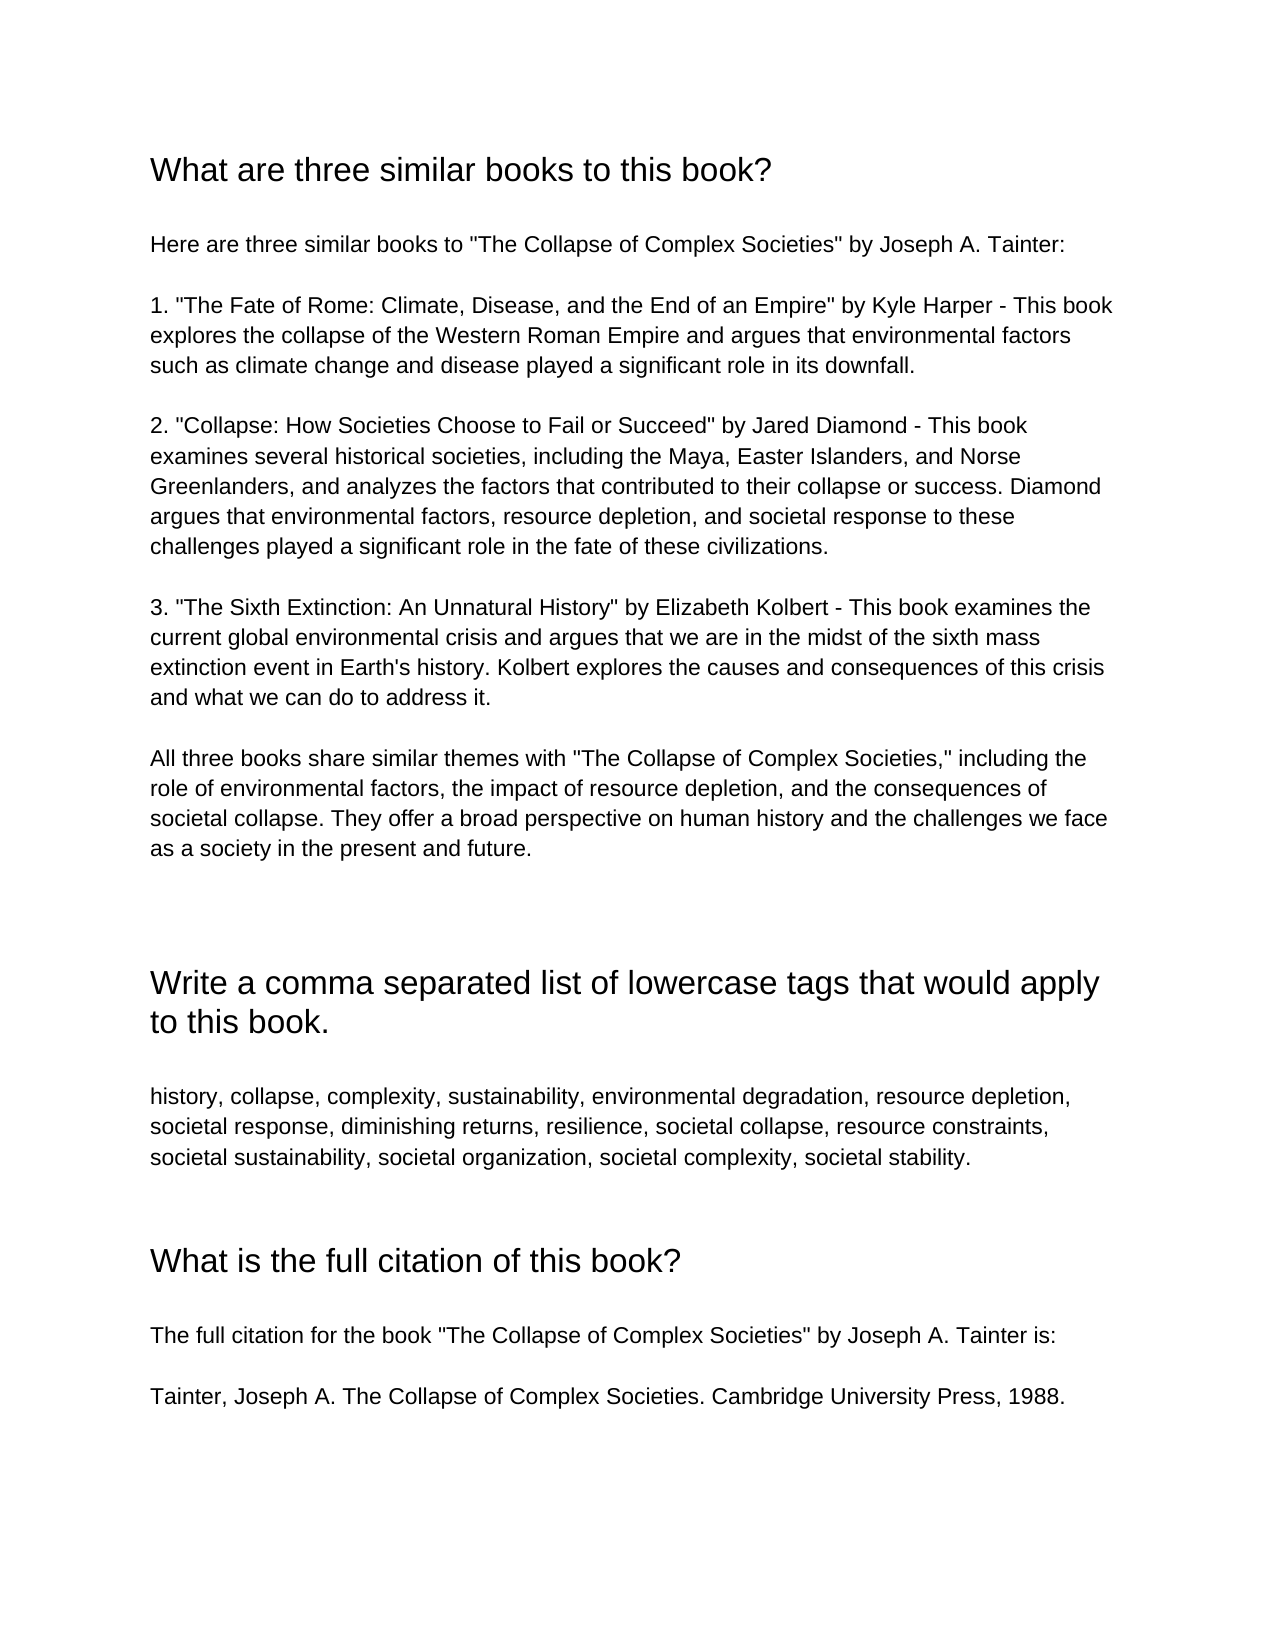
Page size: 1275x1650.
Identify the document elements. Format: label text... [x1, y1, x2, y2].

subtitle What are three similar books to this book? [150, 150, 1125, 188]
text 3. "The Sixth Extinction: An Unnatural History" by Elizabeth Kolbert - This book examines the current global environmental crisis and argues that we are in the midst of the sixth mass extinction event in Earth's history. Kolbert explores the causes and consequences of this crisis and what we can do to address it. [150, 594, 1125, 711]
text history, collapse, complexity, sustainability, environmental degradation, resource depletion, societal response, diminishing returns, resilience, societal collapse, resource constraints, societal sustainability, societal organization, societal complexity, societal stability. [150, 1083, 1125, 1170]
text All three books share similar themes with "The Collapse of Complex Societies," including the role of environmental factors, the impact of resource depletion, and the consequences of societal collapse. They offer a broad perspective on human history and the challenges we face as a society in the present and future. [150, 745, 1125, 862]
text 1. "The Fate of Rome: Climate, Disease, and the End of an Empire" by Kyle Harper - This book explores the collapse of the Western Roman Empire and argues that environmental factors such as climate change and disease played a significant role in its downfall. [150, 292, 1125, 378]
subtitle What is the full citation of this book? [150, 1241, 1125, 1280]
subtitle Write a comma separated list of lowercase tags that would apply to this book. [150, 963, 1125, 1040]
text 2. "Collapse: How Societies Choose to Fail or Succeed" by Jared Diamond - This book examines several historical societies, including the Maya, Easter Islanders, and Norse Greenlanders, and analyzes the factors that contributed to their collapse or success. Diamond argues that environmental factors, resource depletion, and societal response to these challenges played a significant role in the fate of these civilizations. [150, 412, 1125, 559]
text Here are three similar books to "The Collapse of Complex Societies" by Joseph A. Tainter: [150, 231, 1125, 257]
text Tainter, Joseph A. The Collapse of Complex Societies. Cambridge University Press, 1988. [150, 1383, 1125, 1409]
text The full citation for the book "The Collapse of Complex Societies" by Joseph A. Tainter is: [150, 1322, 1125, 1349]
